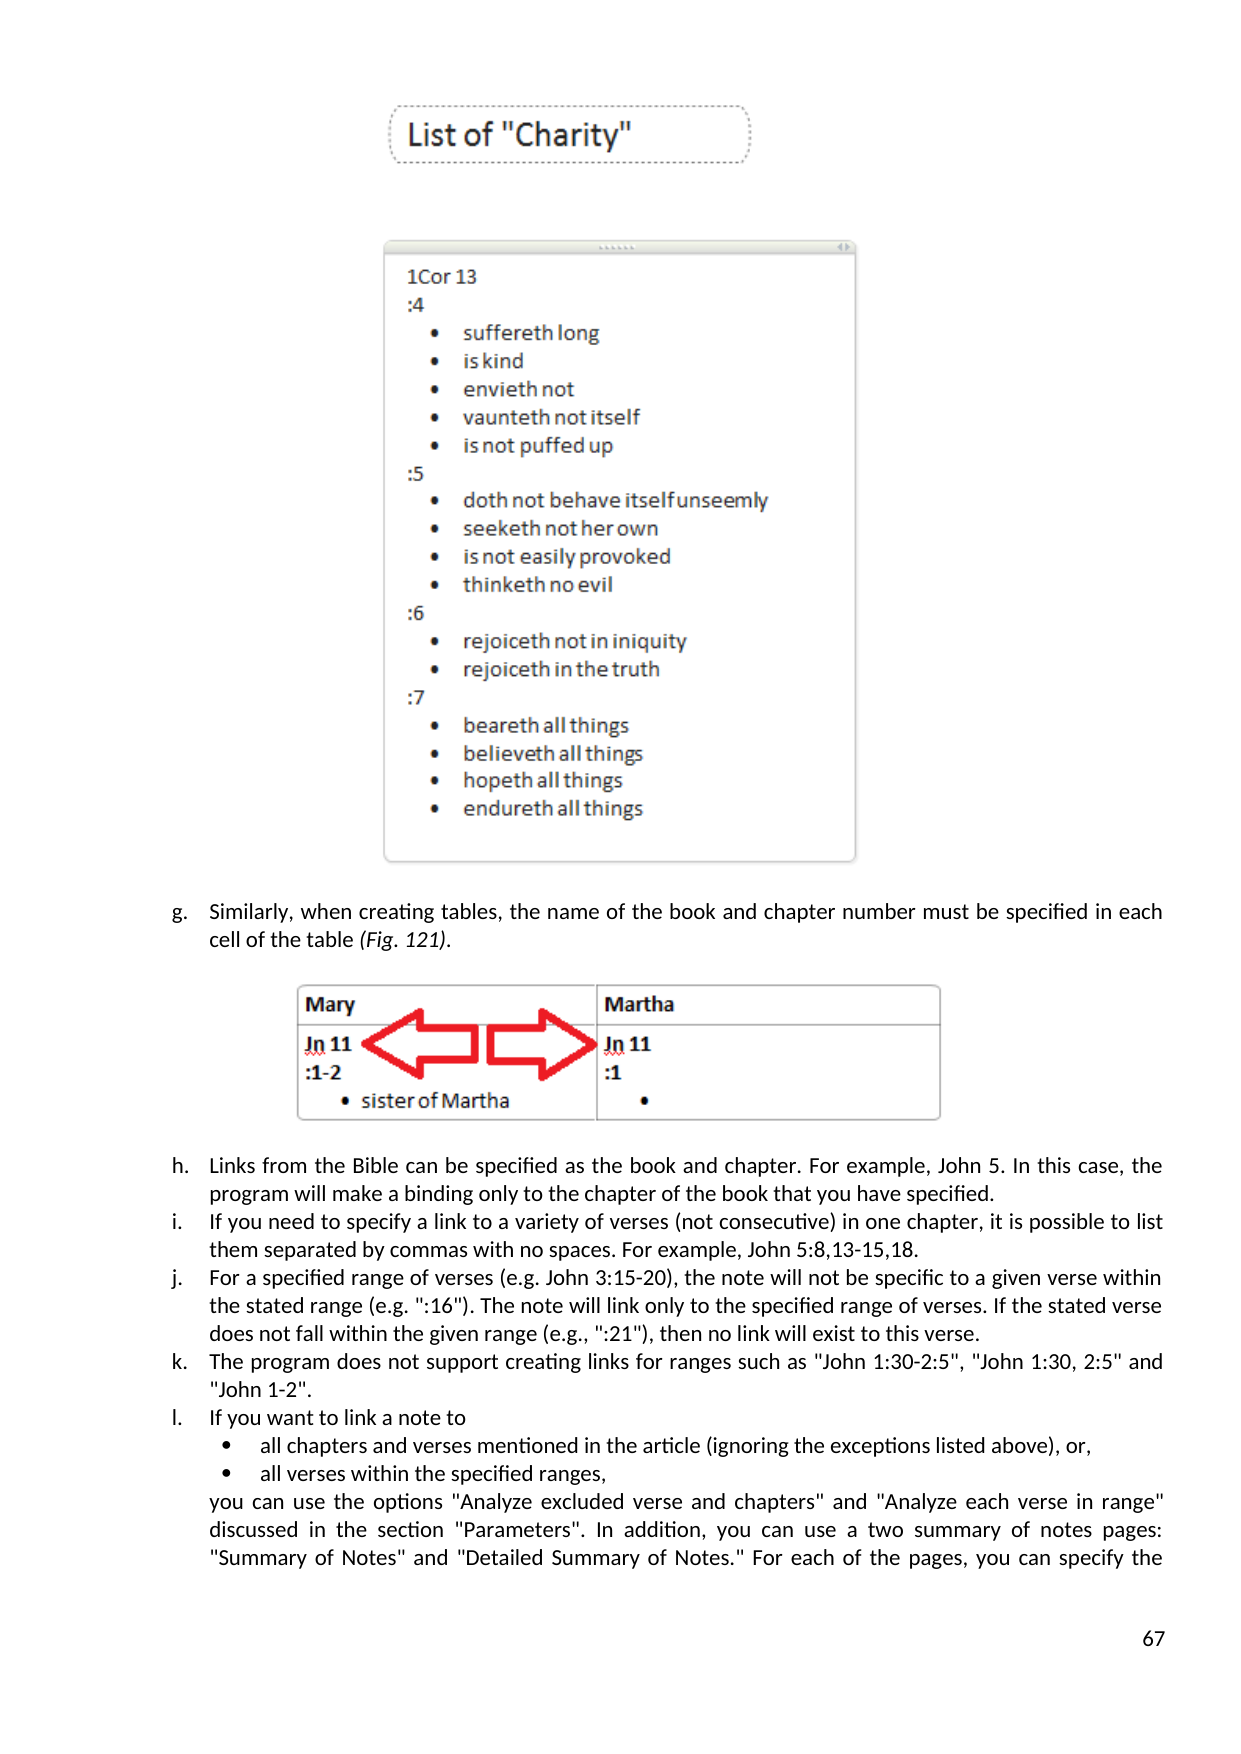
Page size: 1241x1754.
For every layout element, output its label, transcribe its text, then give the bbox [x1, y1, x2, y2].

list all chapters and verses mentioned in the article (ignoring the exceptions listed above), or, [222, 1431, 1165, 1459]
list If you need to specify a link to a variety of verses (not consecutive) in one chapter, it is possible to list them separated by commas with no spaces. For example, John 5:8,13-15,18. [172, 1207, 1165, 1263]
picture [292, 981, 949, 1124]
list Links from the Bible can be specified as the book and chapter. For example, John 5. In this case, the program will make a binding only to the chapter of the book that you have specified. [172, 1151, 1165, 1207]
list If you want to link a note to [172, 1403, 1165, 1431]
list all verses within the specified ranges, [222, 1459, 1165, 1487]
list The program does not support creating links for ranges such as "John 1:30-2:5", "John 1:30, 2:5" and "John 1-2". [172, 1347, 1165, 1403]
picture [371, 101, 869, 869]
list Similarly, when creating tables, the name of the book and chapter number must be specified in each cell of the table (Fig. 121). [172, 897, 1165, 953]
list For a specified range of verses (e.g. John 3:15-20), the note will not be specific to a given verse within the stated range (e.g. ":16"). The note will link only to the specified range of verses. If the stated verse does not fall within the given range (e.g., ":21"), then no link will exist to this verse. [172, 1263, 1165, 1347]
